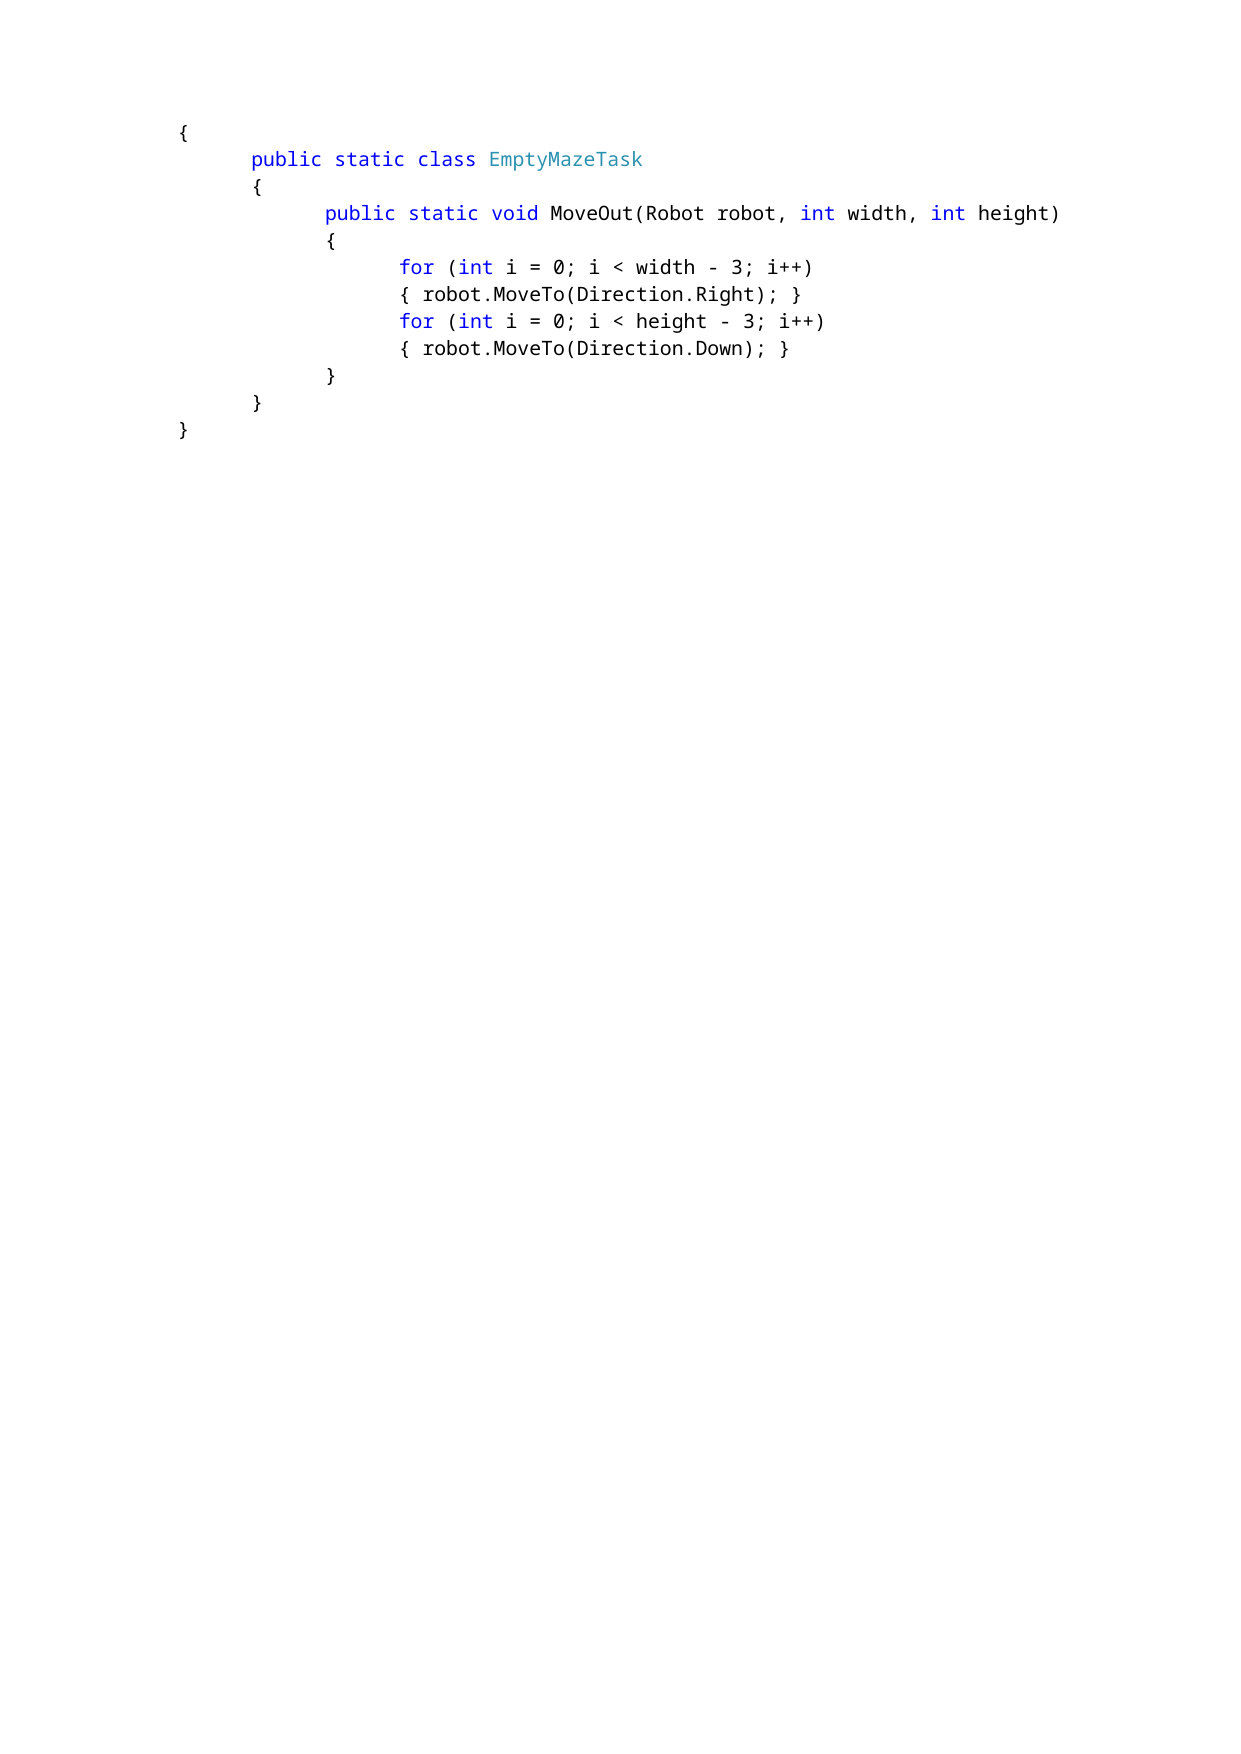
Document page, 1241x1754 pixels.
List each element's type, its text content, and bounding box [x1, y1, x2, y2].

text { robot.MoveTo(Direction.Down); } [177, 334, 1152, 361]
text for (int i = 0; i < width - 3; i++) [177, 253, 1152, 280]
text public static void MoveOut(Robot robot, int width, int height) [177, 199, 1152, 226]
text public static class EmptyMazeTask [177, 145, 1152, 172]
text } [177, 361, 1152, 388]
text { [177, 172, 1152, 199]
text } [177, 415, 1152, 442]
text for (int i = 0; i < height - 3; i++) [177, 307, 1152, 334]
text { [177, 226, 1152, 253]
text } [177, 388, 1152, 415]
text { [177, 118, 1152, 145]
text { robot.MoveTo(Direction.Right); } [177, 280, 1152, 307]
